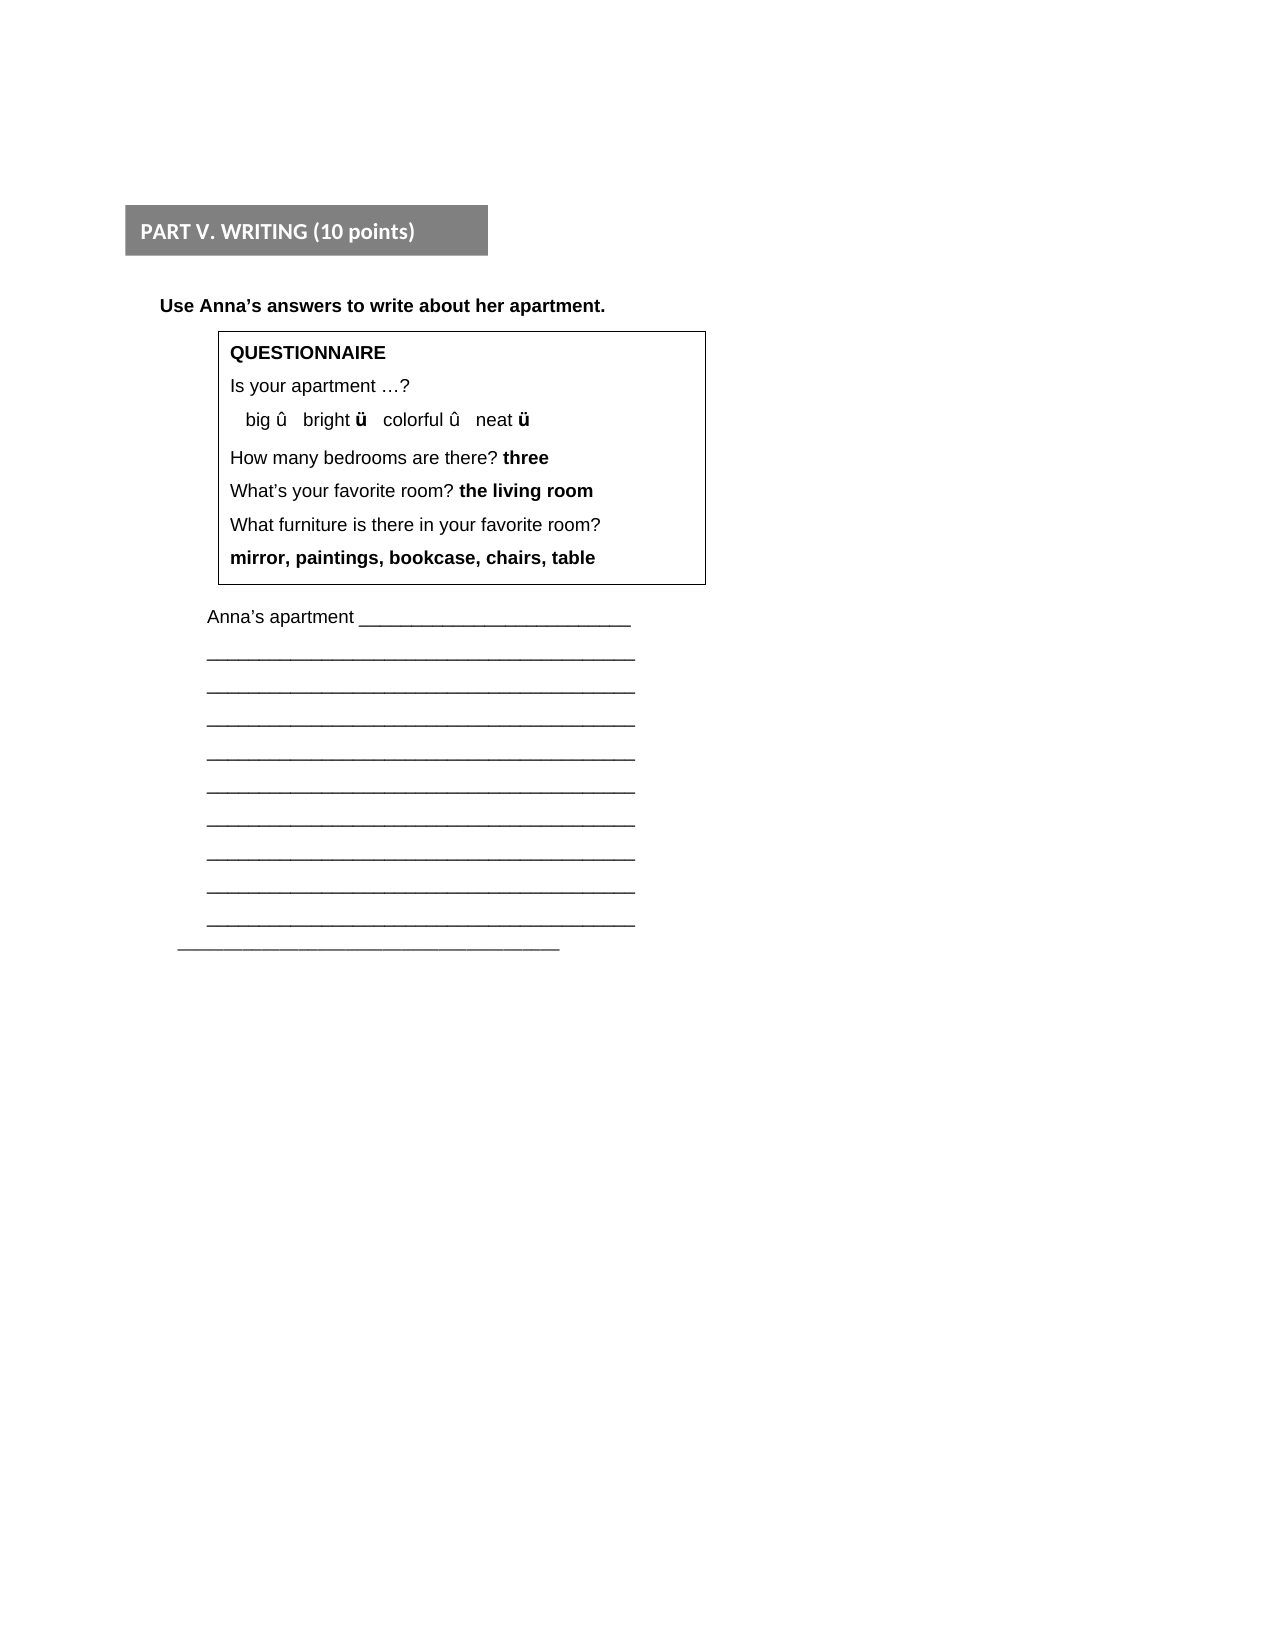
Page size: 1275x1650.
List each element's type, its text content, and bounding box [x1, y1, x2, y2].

text Anna’s apartment __________________________ [207, 597, 1122, 631]
text _________________________________________ [207, 664, 1122, 697]
table_header QUESTIONNAIRE Is your apartment …? big û bright ü colorful û neat ü How many bedrooms are there? three What’s your favorite room? the living room What furniture is there in your favorite room? mirror, paintings, bookcase, chairs, table [219, 332, 705, 584]
text _________________________________________ [207, 764, 1122, 797]
text _________________________________________ [207, 897, 1122, 931]
text _________________________________________ [177, 931, 1122, 953]
text _________________________________________ [207, 864, 1122, 897]
text _________________________________________ [207, 631, 1122, 664]
text _________________________________________ [207, 797, 1122, 831]
text _________________________________________ [207, 731, 1122, 764]
text _________________________________________ [207, 831, 1122, 864]
text Use Anna’s answers to write about her apartment. [159, 291, 1122, 318]
text _________________________________________ [207, 697, 1122, 731]
